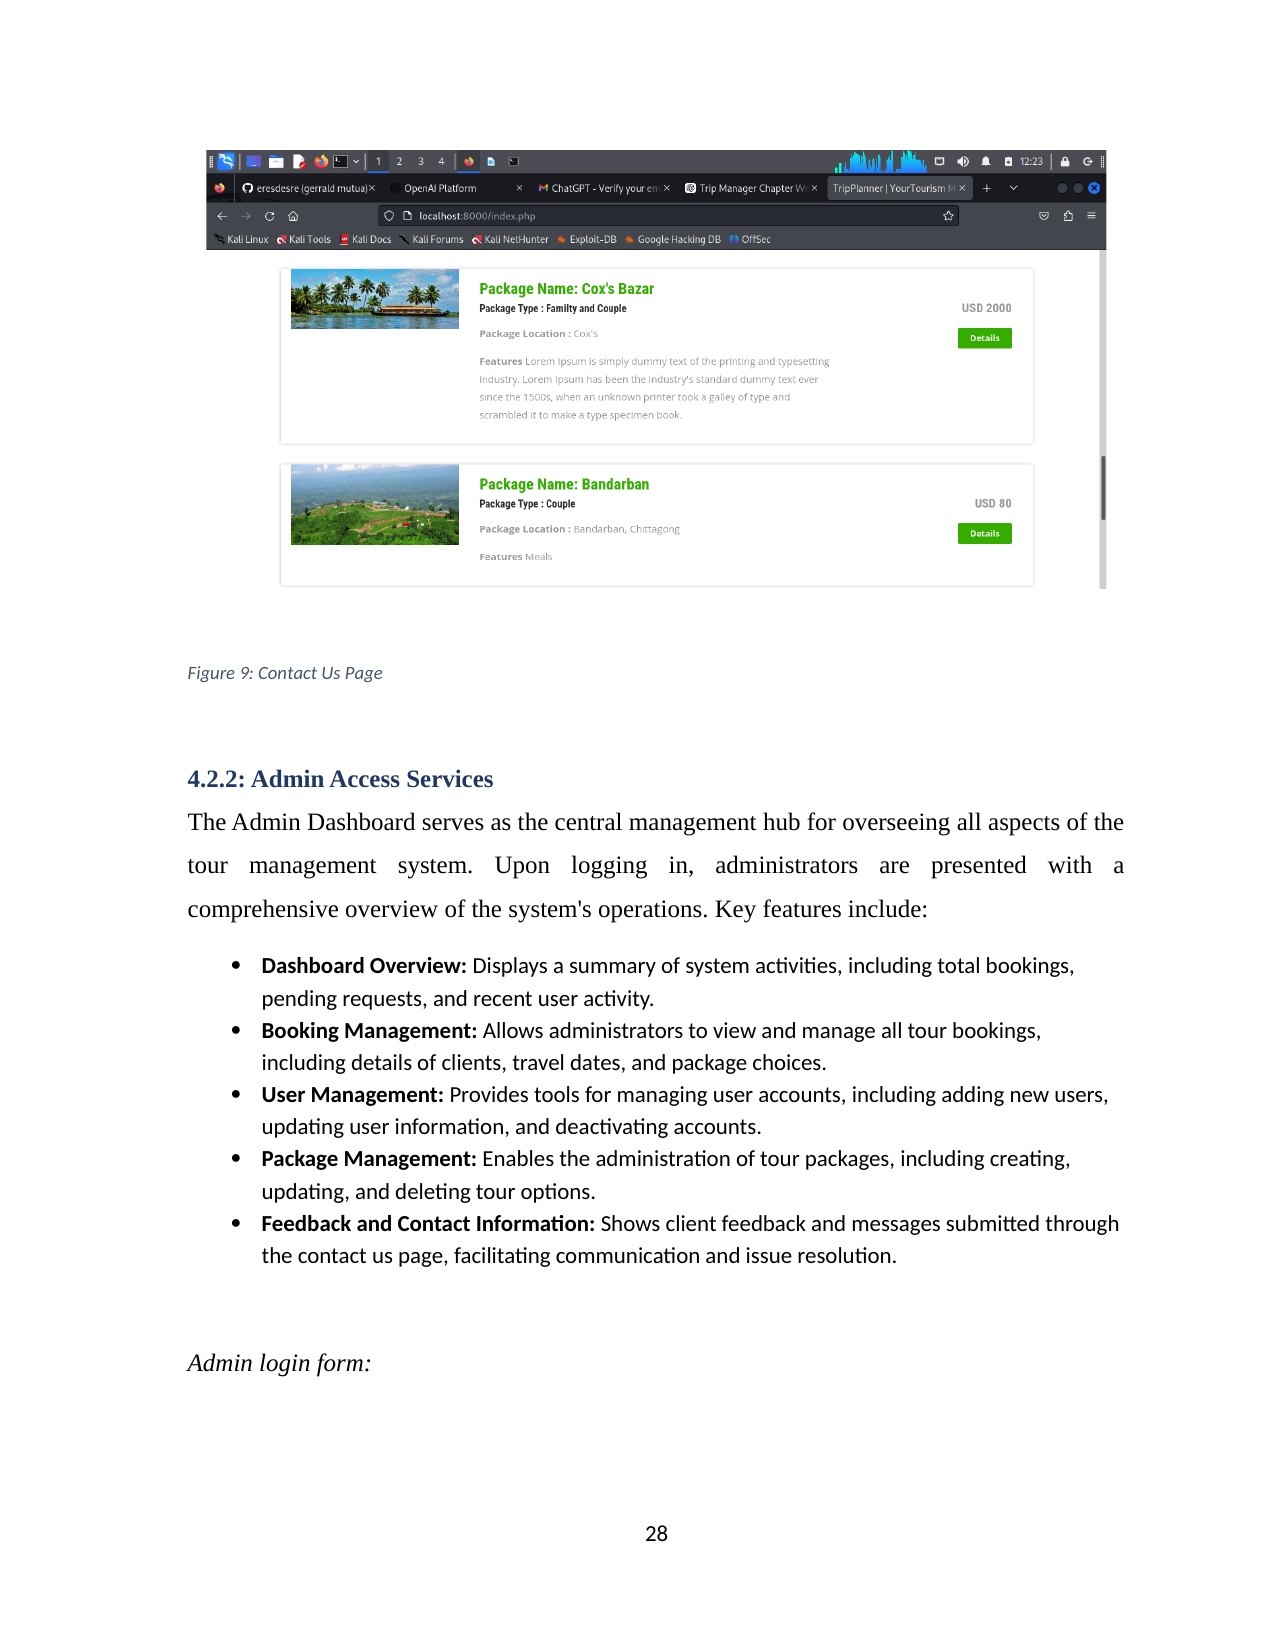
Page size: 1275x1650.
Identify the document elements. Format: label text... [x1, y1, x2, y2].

list User Management: Provides tools for managing user accounts, including adding new users, updating user information, and deactivating accounts. [232, 1080, 1125, 1140]
list Package Management: Enables the administration of tour packages, including creating, updating, and deleting tour options. [232, 1144, 1125, 1205]
text Figure 9: Contact Us Page [187, 661, 1125, 684]
text Admin login form: [187, 1348, 1125, 1376]
list Booking Management: Allows administrators to view and manage all tour bookings, including details of clients, travel dates, and package choices. [232, 1016, 1125, 1076]
list Feedback and Contact Information: Shows client feedback and messages submitted through the contact us page, facilitating communication and issue resolution. [232, 1209, 1125, 1269]
picture [206, 150, 1107, 589]
text The Admin Dashboard serves as the central management hub for overseeing all aspects of the tour management system. Upon logging in, administrators are presented with a comprehensive overview of the system's operations. Key features include: [187, 807, 1125, 922]
subtitle 4.2.2: Admin Access Services [187, 764, 1125, 793]
list Dashboard Overview: Displays a summary of system activities, including total bookings, pending requests, and recent user activity. [232, 951, 1125, 1012]
